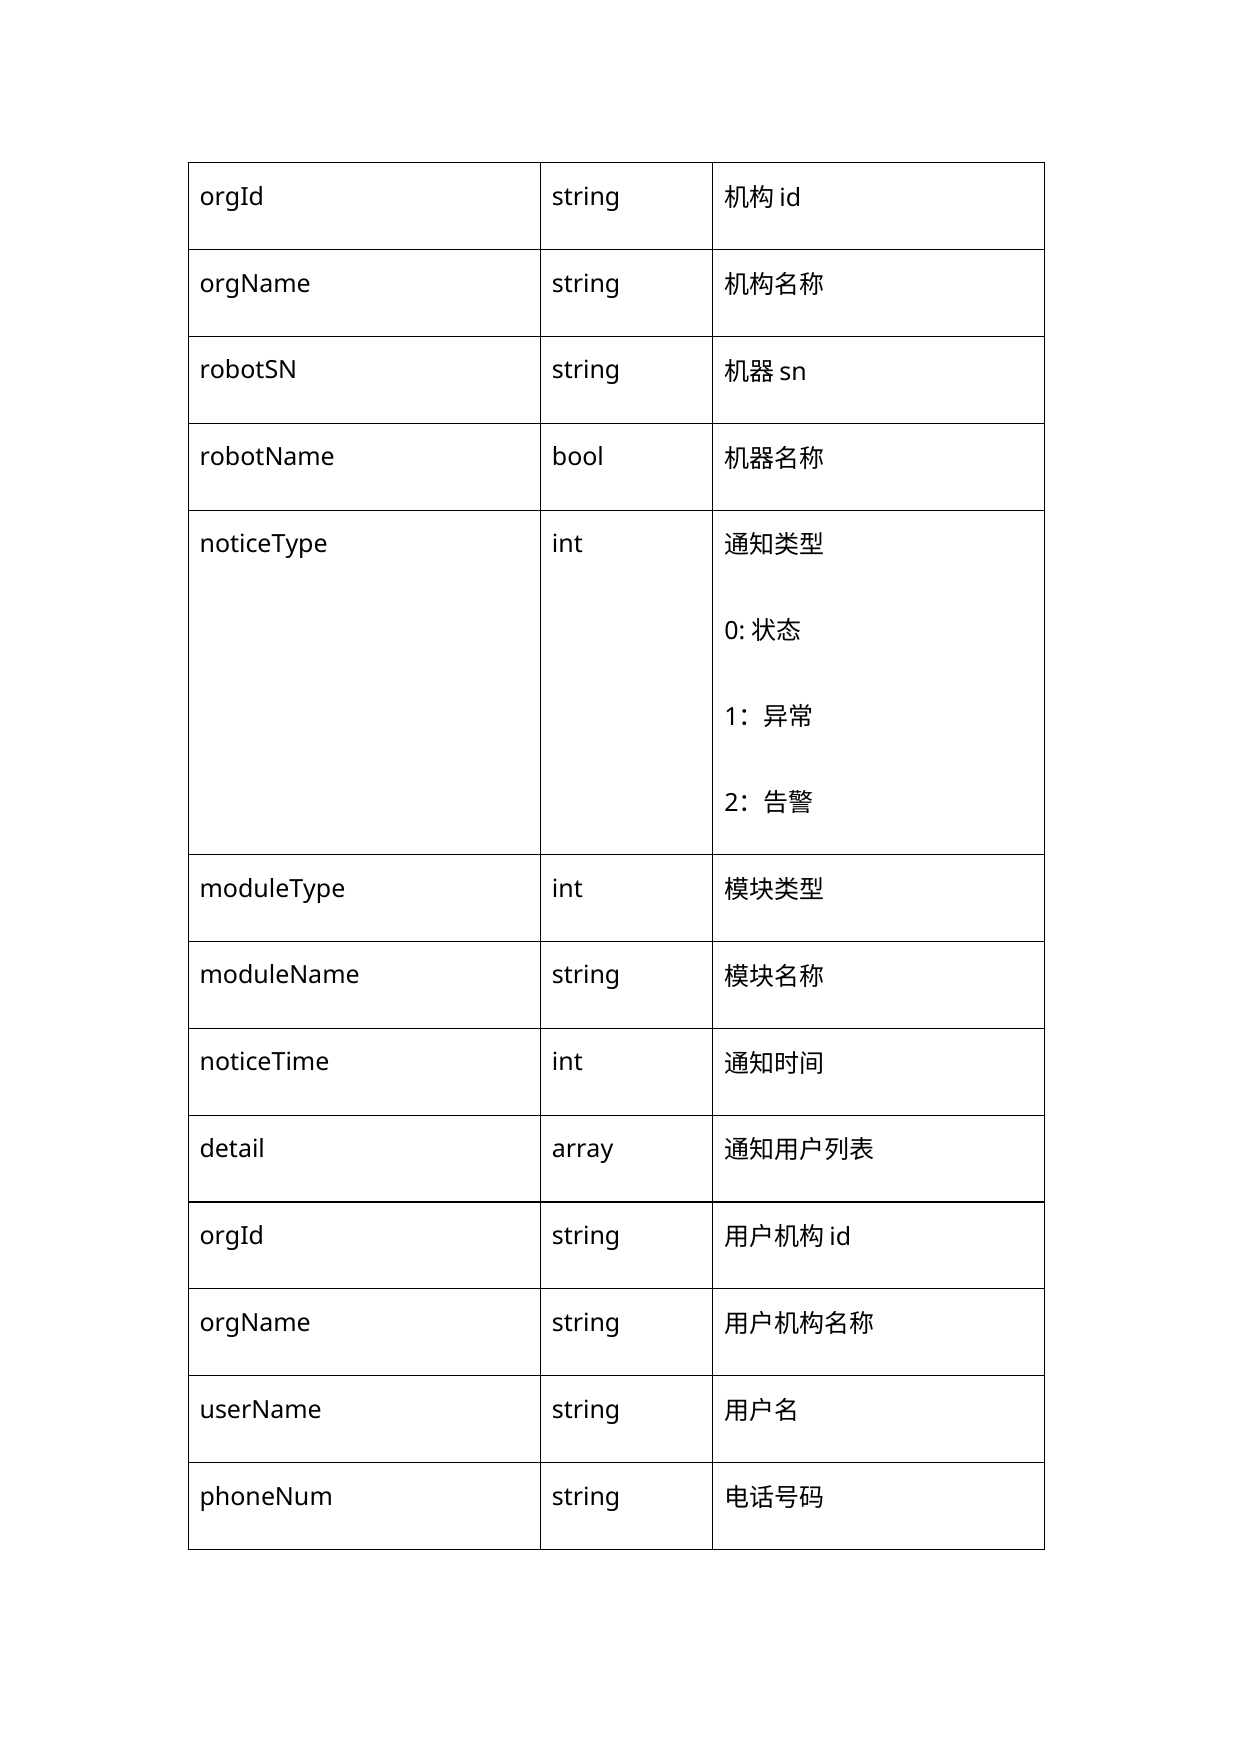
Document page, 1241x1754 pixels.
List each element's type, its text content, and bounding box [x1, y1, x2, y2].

table_cell bool [541, 424, 712, 509]
table_cell 机构id [713, 163, 1044, 249]
table_cell int [541, 511, 712, 854]
table_cell string [541, 1289, 712, 1375]
table_cell array [541, 1116, 712, 1201]
table_cell 用户机构id [713, 1203, 1044, 1288]
table_cell string [541, 942, 712, 1028]
table_cell detail [189, 1116, 540, 1201]
table_cell robotSN [189, 337, 540, 423]
table_cell string [541, 163, 712, 249]
table_cell orgId [189, 1203, 540, 1288]
table_cell phoneNum [189, 1463, 540, 1549]
table_cell 机器sn [713, 337, 1044, 423]
table_cell 通知类型 0: 状态 1：异常 2：告警 [713, 511, 1044, 854]
table_cell string [541, 337, 712, 423]
table_cell string [541, 1463, 712, 1549]
table_cell 模块类型 [713, 855, 1044, 941]
table_cell orgName [189, 250, 540, 336]
table_cell 用户机构名称 [713, 1289, 1044, 1375]
table_cell userName [189, 1376, 540, 1462]
table_cell moduleName [189, 942, 540, 1028]
table_cell int [541, 855, 712, 941]
table_cell 模块名称 [713, 942, 1044, 1028]
table_cell orgName [189, 1289, 540, 1375]
table_cell int [541, 1029, 712, 1114]
table_cell string [541, 1376, 712, 1462]
table_cell 通知用户列表 [713, 1116, 1044, 1201]
table_cell noticeType [189, 511, 540, 854]
table_cell string [541, 250, 712, 336]
table_cell string [541, 1203, 712, 1288]
table_cell 电话号码 [713, 1463, 1044, 1549]
table_cell robotName [189, 424, 540, 509]
table_cell noticeTime [189, 1029, 540, 1114]
table_cell 机器名称 [713, 424, 1044, 509]
table_cell 机构名称 [713, 250, 1044, 336]
table_cell orgId [189, 163, 540, 249]
table_cell 用户名 [713, 1376, 1044, 1462]
table_cell 通知时间 [713, 1029, 1044, 1114]
table_cell moduleType [189, 855, 540, 941]
